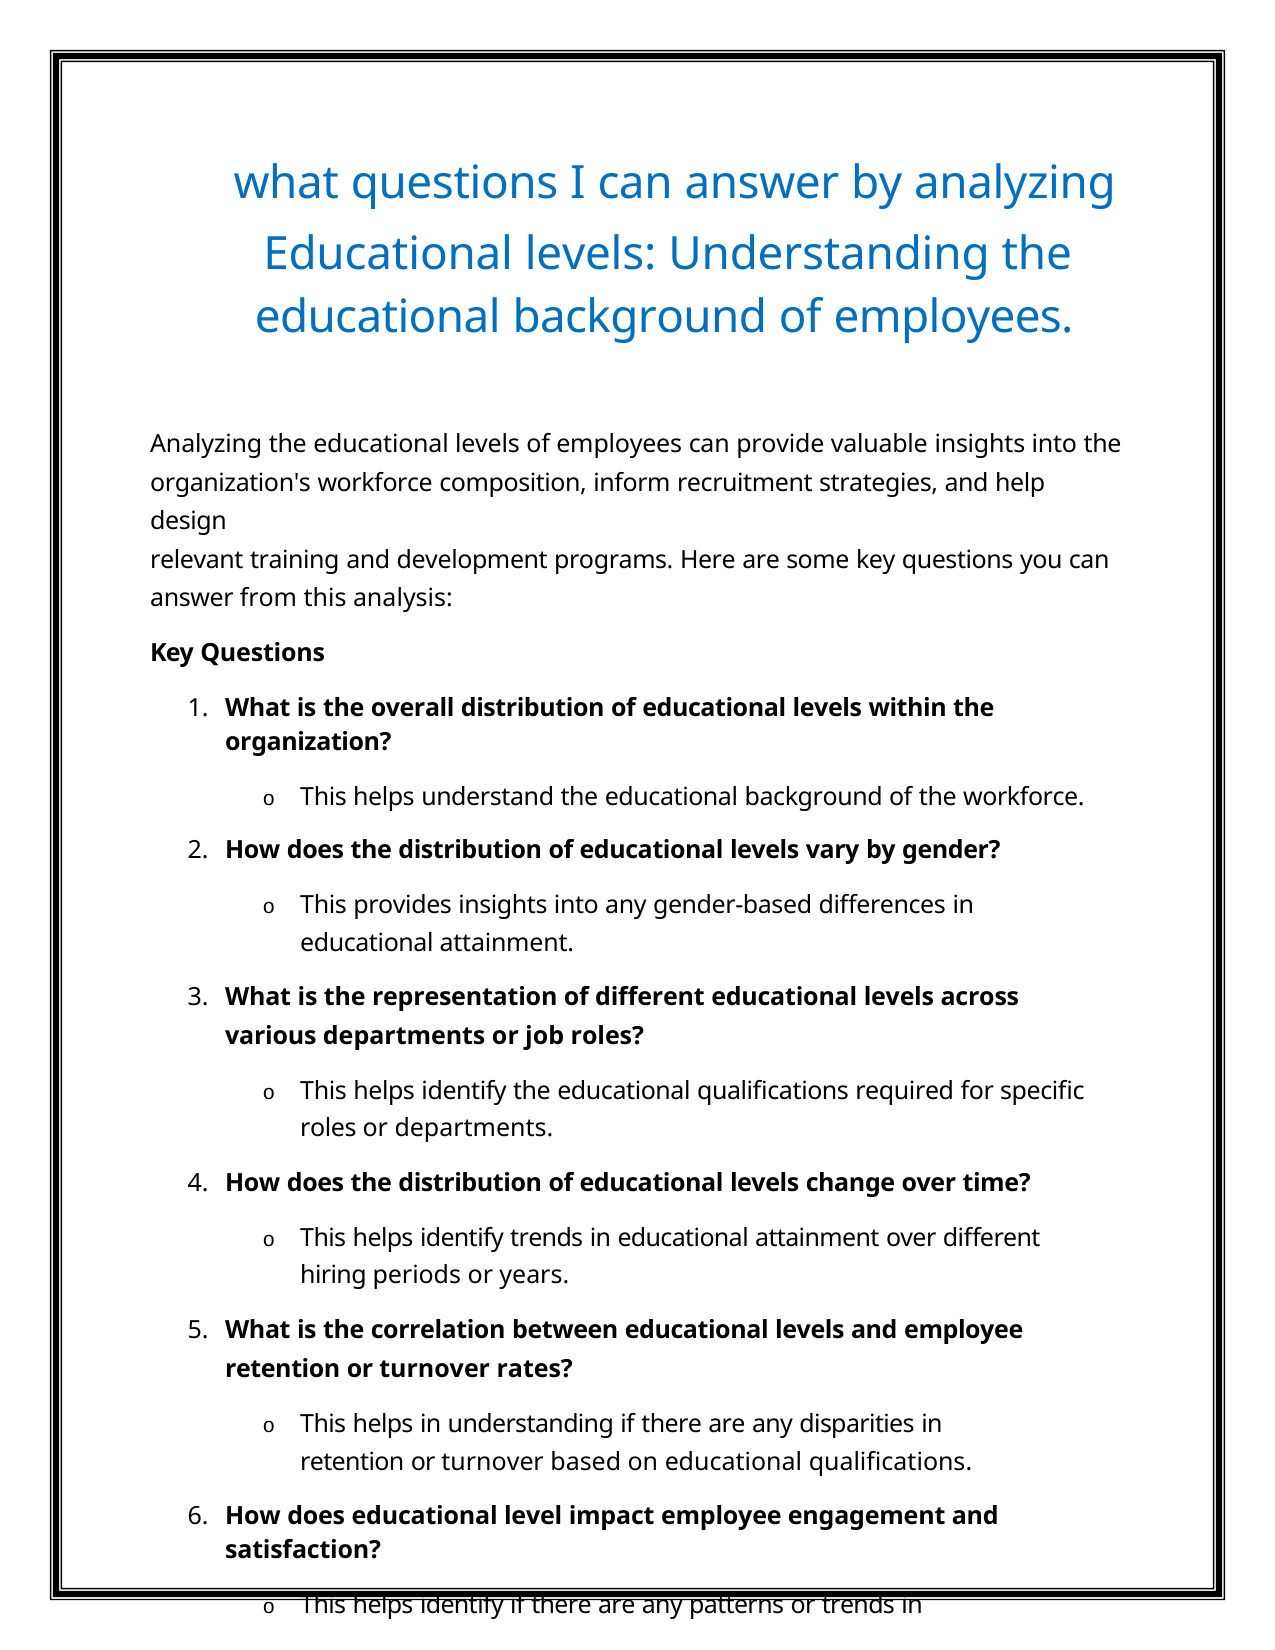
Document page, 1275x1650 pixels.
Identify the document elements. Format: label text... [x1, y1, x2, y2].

list What is the overall distribution of educational levels within the organization? [187, 690, 1125, 758]
text relevant training and development programs. Here are some key questions you can answer from this analysis: [150, 542, 1125, 614]
text Analyzing the educational levels of employees can provide valuable insights into the organization's workforce composition, inform recruitment strategies, and help design [150, 426, 1125, 537]
list This helps understand the educational background of the workforce. [262, 778, 1125, 812]
subtitle What is the representation of different educational levels across various departments or job roles? [187, 979, 1039, 1052]
text educational background of employees. [254, 291, 1125, 343]
list This helps identify trends in educational attainment over different hiring periods or years. [262, 1219, 1063, 1291]
subtitle what questions I can answer by analyzing Educational levels: Understanding the [233, 150, 1125, 283]
subtitle What is the correlation between educational levels and employee retention or turnover rates? [187, 1312, 1103, 1384]
list This provides insights into any gender-based differences in educational attainment. [262, 887, 1058, 958]
list This helps in understanding if there are any disparities in retention or turnover based on educational qualifications. [262, 1406, 1029, 1477]
subtitle How does the distribution of educational levels change over time? [187, 1164, 1125, 1198]
list This helps identify the educational qualifications required for specific roles or departments. [262, 1072, 1098, 1144]
subtitle How does educational level impact employee engagement and satisfaction? [187, 1498, 1125, 1566]
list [262, 1586, 989, 1621]
subtitle Key Questions [150, 635, 1125, 669]
subtitle How does the distribution of educational levels vary by gender? [187, 832, 1125, 866]
